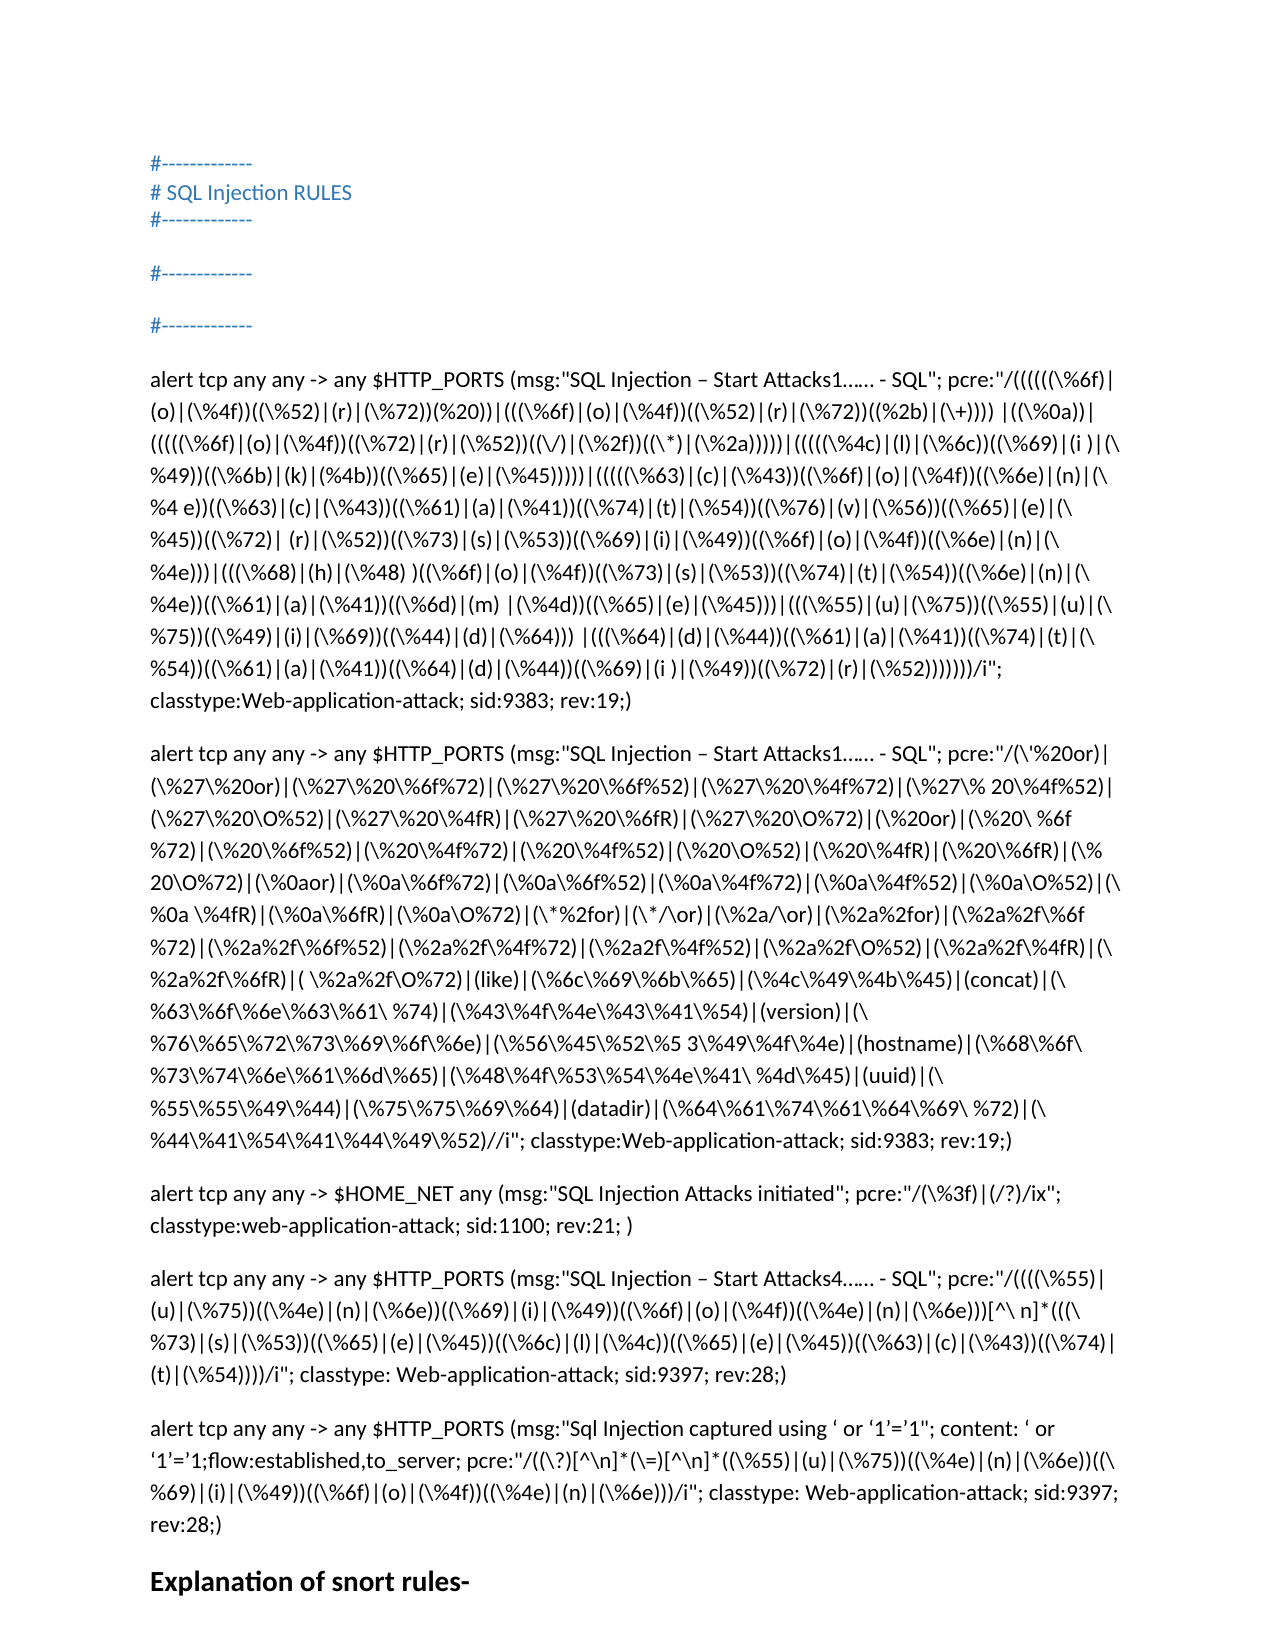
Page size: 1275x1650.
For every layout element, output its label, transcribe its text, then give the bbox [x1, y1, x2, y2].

text #------------- [150, 149, 1125, 178]
text alert tcp any any -> any $HTTP_PORTS (msg:"Sql Injection captured using ‘ or ‘1’=’1"; content: ‘ or ‘1’=’1;flow:established,to_server; pcre:"/((\?)[^\n]*(\=)[^\n]*((\%55)|(u)|(\%75))((\%4e)|(n)|(\%6e))((\%69)|(i)|(\%49))((\%6f)|(o)|(\%4f))((\%4e)|(n)|(\%6e)))/i"; classtype: Web-application-attack; sid:9397; rev:28;) [150, 1414, 1125, 1538]
text #------------- [150, 206, 1125, 234]
text Explanation of snort rules- [150, 1563, 1125, 1599]
text #------------- [150, 312, 1125, 340]
text #------------- [150, 259, 1125, 287]
text alert tcp any any -> any $HTTP_PORTS (msg:"SQL Injection – Start Attacks4…… - SQL"; pcre:"/((((\%55)|(u)|(\%75))((\%4e)|(n)|(\%6e))((\%69)|(i)|(\%49))((\%6f)|(o)|(\%4f))((\%4e)|(n)|(\%6e)))[^\ n]*(((\%73)|(s)|(\%53))((\%65)|(e)|(\%45))((\%6c)|(l)|(\%4c))((\%65)|(e)|(\%45))((\%63)|(c)|(\%43))((\%74)|(t)|(\%54))))/i"; classtype: Web-application-attack; sid:9397; rev:28;) [150, 1264, 1125, 1389]
text # SQL Injection RULES [150, 178, 1125, 206]
text alert tcp any any -> any $HTTP_PORTS (msg:"SQL Injection – Start Attacks1…… - SQL"; pcre:"/((((((\%6f)|(o)|(\%4f))((\%52)|(r)|(\%72))(%20))|(((\%6f)|(o)|(\%4f))((\%52)|(r)|(\%72))((%2b)|(\+)))) |((\%0a))|(((((\%6f)|(o)|(\%4f))((\%72)|(r)|(\%52))((\/)|(\%2f))((\*)|(\%2a)))))|(((((\%4c)|(l)|(\%6c))((\%69)|(i )|(\%49))((\%6b)|(k)|(%4b))((\%65)|(e)|(\%45)))))|(((((\%63)|(c)|(\%43))((\%6f)|(o)|(\%4f))((\%6e)|(n)|(\%4 e))((\%63)|(c)|(\%43))((\%61)|(a)|(\%41))((\%74)|(t)|(\%54))((\%76)|(v)|(\%56))((\%65)|(e)|(\%45))((\%72)| (r)|(\%52))((\%73)|(s)|(\%53))((\%69)|(i)|(\%49))((\%6f)|(o)|(\%4f))((\%6e)|(n)|(\%4e)))|(((\%68)|(h)|(\%48) )((\%6f)|(o)|(\%4f))((\%73)|(s)|(\%53))((\%74)|(t)|(\%54))((\%6e)|(n)|(\%4e))((\%61)|(a)|(\%41))((\%6d)|(m) |(\%4d))((\%65)|(e)|(\%45)))|(((\%55)|(u)|(\%75))((\%55)|(u)|(\%75))((\%49)|(i)|(\%69))((\%44)|(d)|(\%64))) |(((\%64)|(d)|(\%44))((\%61)|(a)|(\%41))((\%74)|(t)|(\%54))((\%61)|(a)|(\%41))((\%64)|(d)|(\%44))((\%69)|(i )|(\%49))((\%72)|(r)|(\%52)))))))/i"; classtype:Web-application-attack; sid:9383; rev:19;) [150, 365, 1125, 714]
text alert tcp any any -> any $HTTP_PORTS (msg:"SQL Injection – Start Attacks1…… - SQL"; pcre:"/(\'%20or)|(\%27\%20or)|(\%27\%20\%6f%72)|(\%27\%20\%6f%52)|(\%27\%20\%4f%72)|(\%27\% 20\%4f%52)|(\%27\%20\O%52)|(\%27\%20\%4fR)|(\%27\%20\%6fR)|(\%27\%20\O%72)|(\%20or)|(\%20\ %6f%72)|(\%20\%6f%52)|(\%20\%4f%72)|(\%20\%4f%52)|(\%20\O%52)|(\%20\%4fR)|(\%20\%6fR)|(\% 20\O%72)|(\%0aor)|(\%0a\%6f%72)|(\%0a\%6f%52)|(\%0a\%4f%72)|(\%0a\%4f%52)|(\%0a\O%52)|(\%0a \%4fR)|(\%0a\%6fR)|(\%0a\O%72)|(\*%2for)|(\*/\or)|(\%2a/\or)|(\%2a%2for)|(\%2a%2f\%6f%72)|(\%2a%2f\%6f%52)|(\%2a%2f\%4f%72)|(\%2a2f\%4f%52)|(\%2a%2f\O%52)|(\%2a%2f\%4fR)|(\%2a%2f\%6fR)|( \%2a%2f\O%72)|(like)|(\%6c\%69\%6b\%65)|(\%4c\%49\%4b\%45)|(concat)|(\%63\%6f\%6e\%63\%61\ %74)|(\%43\%4f\%4e\%43\%41\%54)|(version)|(\%76\%65\%72\%73\%69\%6f\%6e)|(\%56\%45\%52\%5 3\%49\%4f\%4e)|(hostname)|(\%68\%6f\%73\%74\%6e\%61\%6d\%65)|(\%48\%4f\%53\%54\%4e\%41\ %4d\%45)|(uuid)|(\%55\%55\%49\%44)|(\%75\%75\%69\%64)|(datadir)|(\%64\%61\%74\%61\%64\%69\ %72)|(\%44\%41\%54\%41\%44\%49\%52)//i"; classtype:Web-application-attack; sid:9383; rev:19;) [150, 739, 1125, 1154]
text alert tcp any any -> $HOME_NET any (msg:"SQL Injection Attacks initiated"; pcre:"/(\%3f)|(/?)/ix"; classtype:web-application-attack; sid:1100; rev:21; ) [150, 1179, 1125, 1239]
